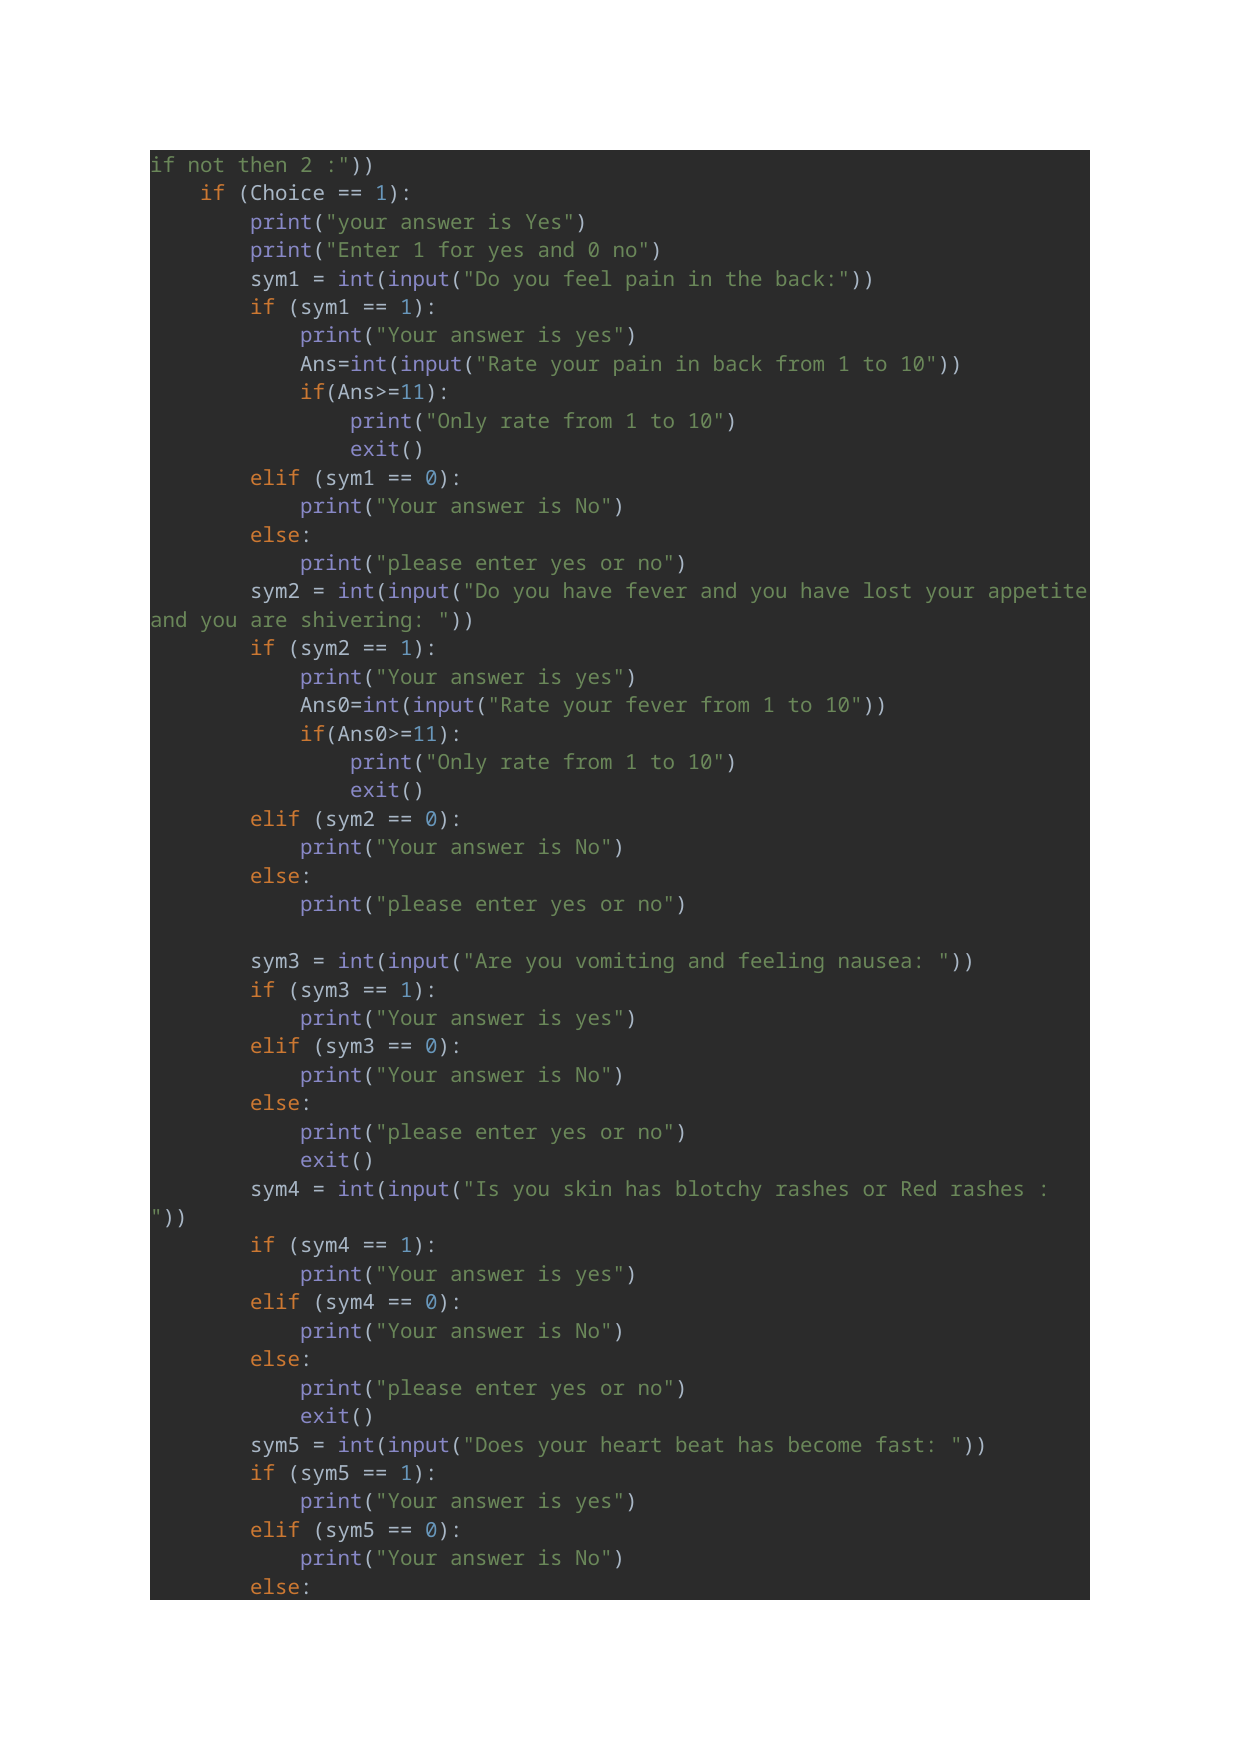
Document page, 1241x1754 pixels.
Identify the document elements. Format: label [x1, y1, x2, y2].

text [150, 150, 1090, 1600]
